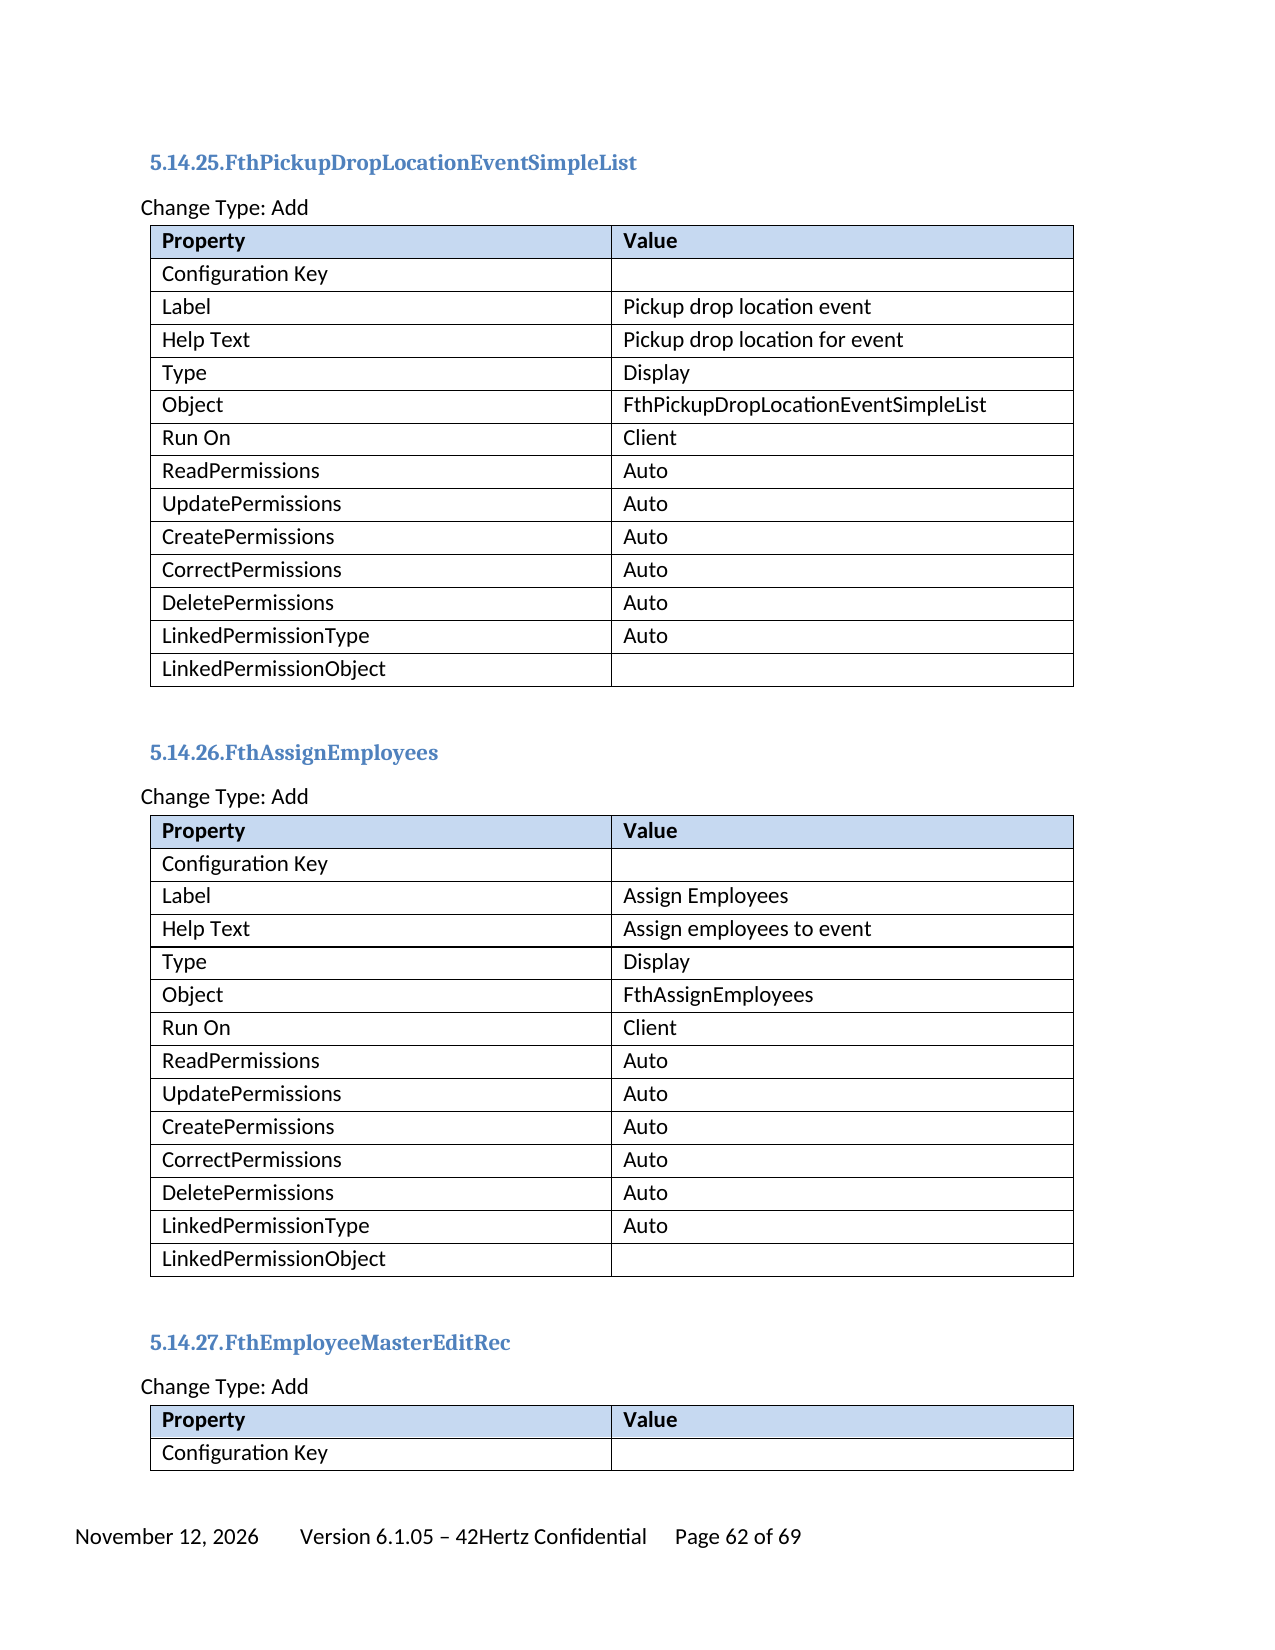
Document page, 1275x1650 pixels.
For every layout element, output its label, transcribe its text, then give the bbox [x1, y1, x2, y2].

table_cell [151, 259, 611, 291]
subtitle FthPickupDropLocationEventSimpleList [150, 150, 1200, 176]
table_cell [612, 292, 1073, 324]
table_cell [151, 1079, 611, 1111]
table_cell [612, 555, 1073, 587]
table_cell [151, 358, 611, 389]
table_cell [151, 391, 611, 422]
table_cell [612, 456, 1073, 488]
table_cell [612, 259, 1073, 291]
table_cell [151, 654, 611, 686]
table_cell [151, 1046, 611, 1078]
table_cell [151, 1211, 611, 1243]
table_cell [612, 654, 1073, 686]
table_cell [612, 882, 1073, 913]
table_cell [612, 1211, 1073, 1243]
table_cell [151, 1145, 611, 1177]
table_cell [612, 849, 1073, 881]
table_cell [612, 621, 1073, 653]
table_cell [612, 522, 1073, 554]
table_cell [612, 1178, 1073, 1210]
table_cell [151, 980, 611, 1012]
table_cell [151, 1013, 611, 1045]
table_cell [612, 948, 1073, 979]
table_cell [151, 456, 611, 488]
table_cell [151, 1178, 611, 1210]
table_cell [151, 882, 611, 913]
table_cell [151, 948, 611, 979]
subtitle FthEmployeeMasterEditRec [150, 1329, 1200, 1356]
list Change Type: Add [141, 193, 1200, 221]
list Change Type: Add [141, 1372, 1200, 1400]
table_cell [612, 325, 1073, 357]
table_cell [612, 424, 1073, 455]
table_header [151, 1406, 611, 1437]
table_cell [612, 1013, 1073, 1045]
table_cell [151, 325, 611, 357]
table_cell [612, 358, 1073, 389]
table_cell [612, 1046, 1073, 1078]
subtitle FthAssignEmployees [150, 740, 1200, 766]
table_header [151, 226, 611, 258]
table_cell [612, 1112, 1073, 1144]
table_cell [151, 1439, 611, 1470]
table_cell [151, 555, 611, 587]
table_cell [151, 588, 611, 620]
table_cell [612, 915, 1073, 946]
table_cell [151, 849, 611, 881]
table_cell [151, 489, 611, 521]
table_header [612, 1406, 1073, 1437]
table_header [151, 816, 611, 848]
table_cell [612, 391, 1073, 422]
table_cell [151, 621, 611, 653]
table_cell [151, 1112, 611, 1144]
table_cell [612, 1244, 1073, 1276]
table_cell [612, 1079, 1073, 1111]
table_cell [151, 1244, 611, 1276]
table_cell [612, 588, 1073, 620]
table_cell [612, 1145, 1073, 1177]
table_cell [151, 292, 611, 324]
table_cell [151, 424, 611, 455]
list Change Type: Add [141, 782, 1200, 811]
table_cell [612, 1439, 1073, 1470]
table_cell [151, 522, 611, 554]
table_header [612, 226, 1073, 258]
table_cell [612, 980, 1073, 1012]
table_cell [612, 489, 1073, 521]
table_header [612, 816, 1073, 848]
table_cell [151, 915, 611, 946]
